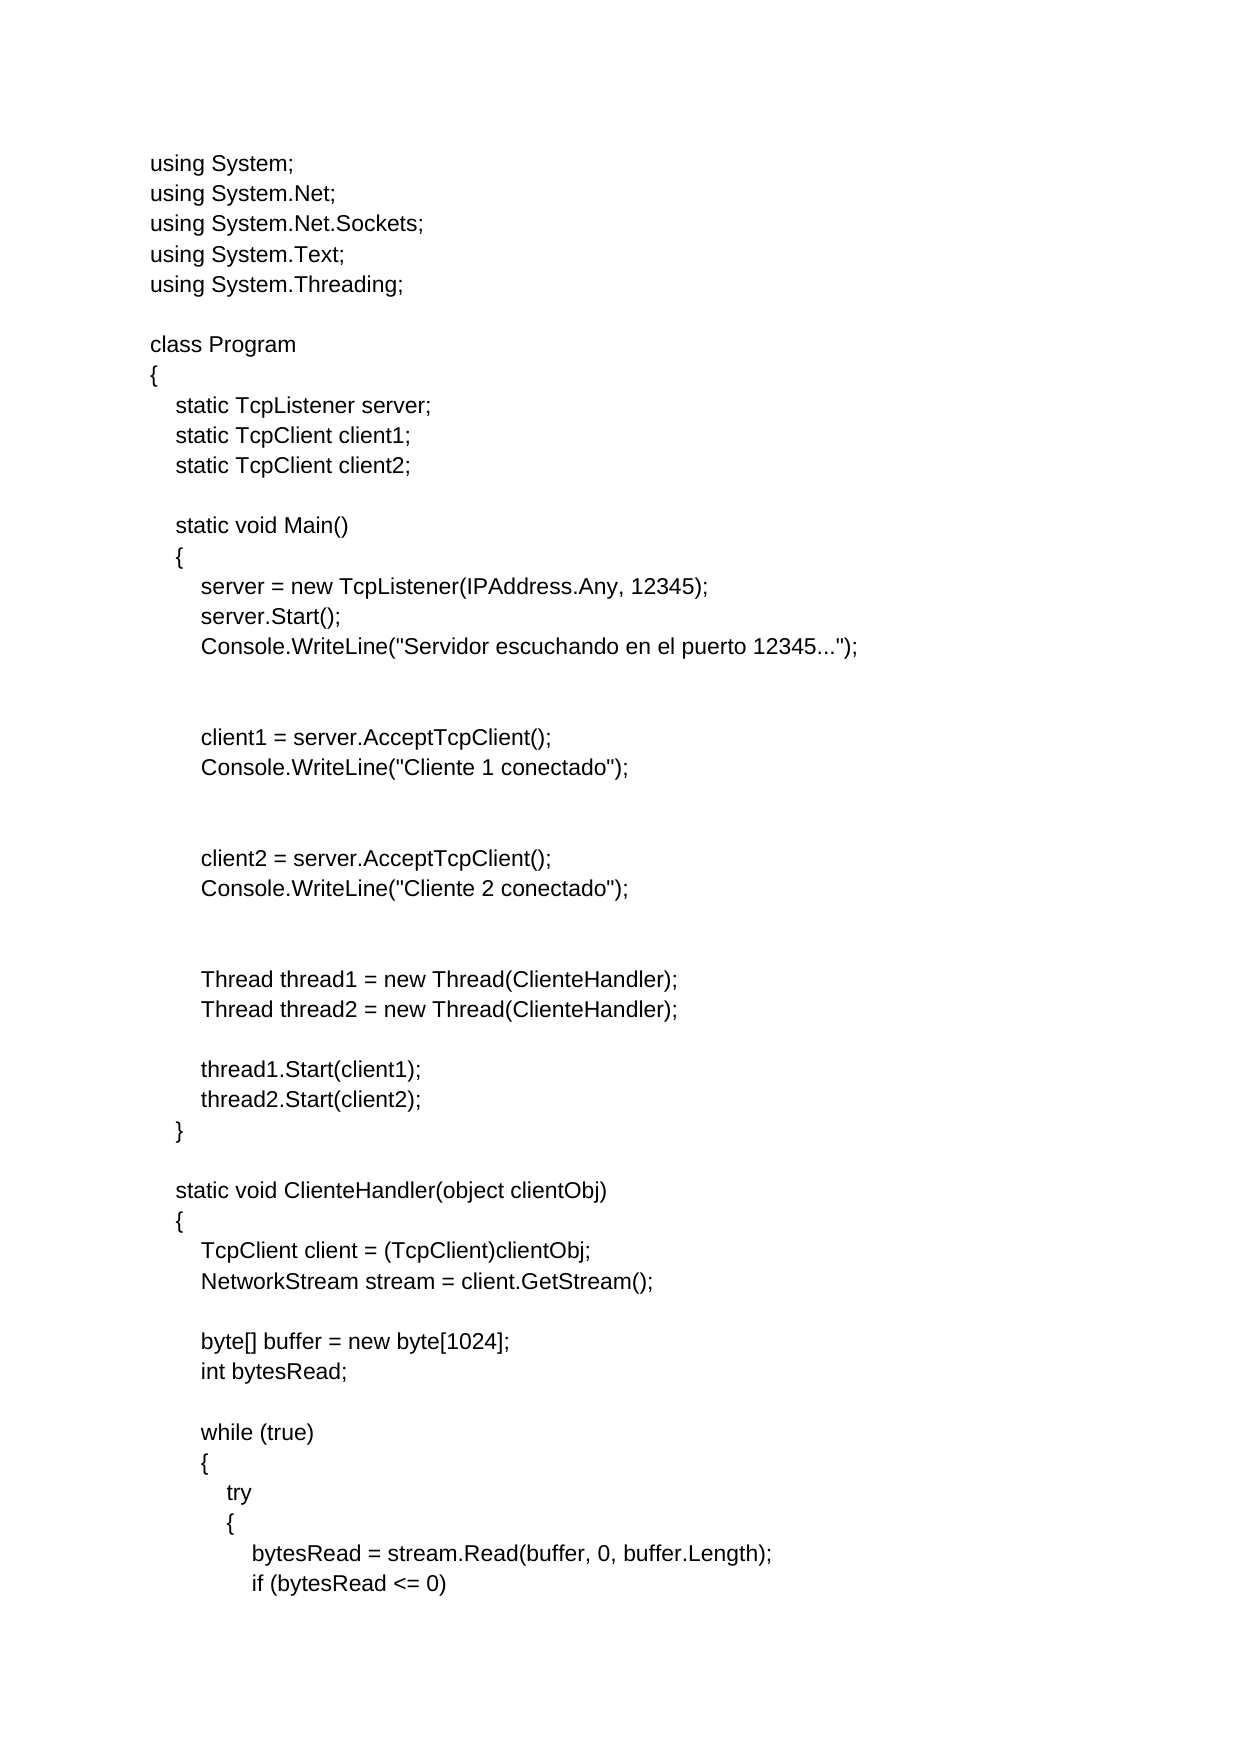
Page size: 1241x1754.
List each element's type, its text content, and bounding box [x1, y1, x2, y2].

text byte[] buffer = new byte[1024]; [150, 1328, 1090, 1354]
text Thread thread2 = new Thread(ClienteHandler); [150, 996, 1090, 1022]
text { [150, 361, 1090, 388]
text thread1.Start(client1); [150, 1056, 1090, 1083]
text { [150, 1207, 1090, 1234]
text using System.Net; [150, 180, 1090, 207]
text static void ClienteHandler(object clientObj) [150, 1177, 1090, 1203]
text bytesRead = stream.Read(buffer, 0, buffer.Length); [150, 1539, 1090, 1566]
text using System.Net.Sockets; [150, 210, 1090, 237]
text TcpClient client = (TcpClient)clientObj; [150, 1237, 1090, 1264]
text int bytesRead; [150, 1358, 1090, 1385]
text using System.Threading; [150, 271, 1090, 297]
text { [150, 1509, 1090, 1536]
text while (true) [150, 1419, 1090, 1445]
text client1 = server.AcceptTcpClient(); [150, 724, 1090, 750]
text Console.WriteLine("Cliente 1 conectado"); [150, 754, 1090, 781]
text server.Start(); [150, 603, 1090, 629]
text try [150, 1479, 1090, 1506]
text static TcpClient client2; [150, 452, 1090, 478]
text using System; [150, 150, 1090, 176]
text Console.WriteLine("Cliente 2 conectado"); [150, 875, 1090, 901]
text static TcpListener server; [150, 392, 1090, 418]
text { [150, 543, 1090, 569]
text } [150, 1117, 1090, 1143]
text Console.WriteLine("Servidor escuchando en el puerto 12345..."); [150, 633, 1090, 660]
text NetworkStream stream = client.GetStream(); [150, 1268, 1090, 1294]
text server = new TcpListener(IPAddress.Any, 12345); [150, 573, 1090, 599]
text static void Main() [150, 512, 1090, 539]
text if (bytesRead <= 0) [150, 1570, 1090, 1596]
text Thread thread1 = new Thread(ClienteHandler); [150, 966, 1090, 992]
text { [150, 1449, 1090, 1475]
text class Program [150, 331, 1090, 358]
text using System.Text; [150, 241, 1090, 267]
text client2 = server.AcceptTcpClient(); [150, 845, 1090, 871]
text thread2.Start(client2); [150, 1086, 1090, 1113]
text static TcpClient client1; [150, 422, 1090, 448]
